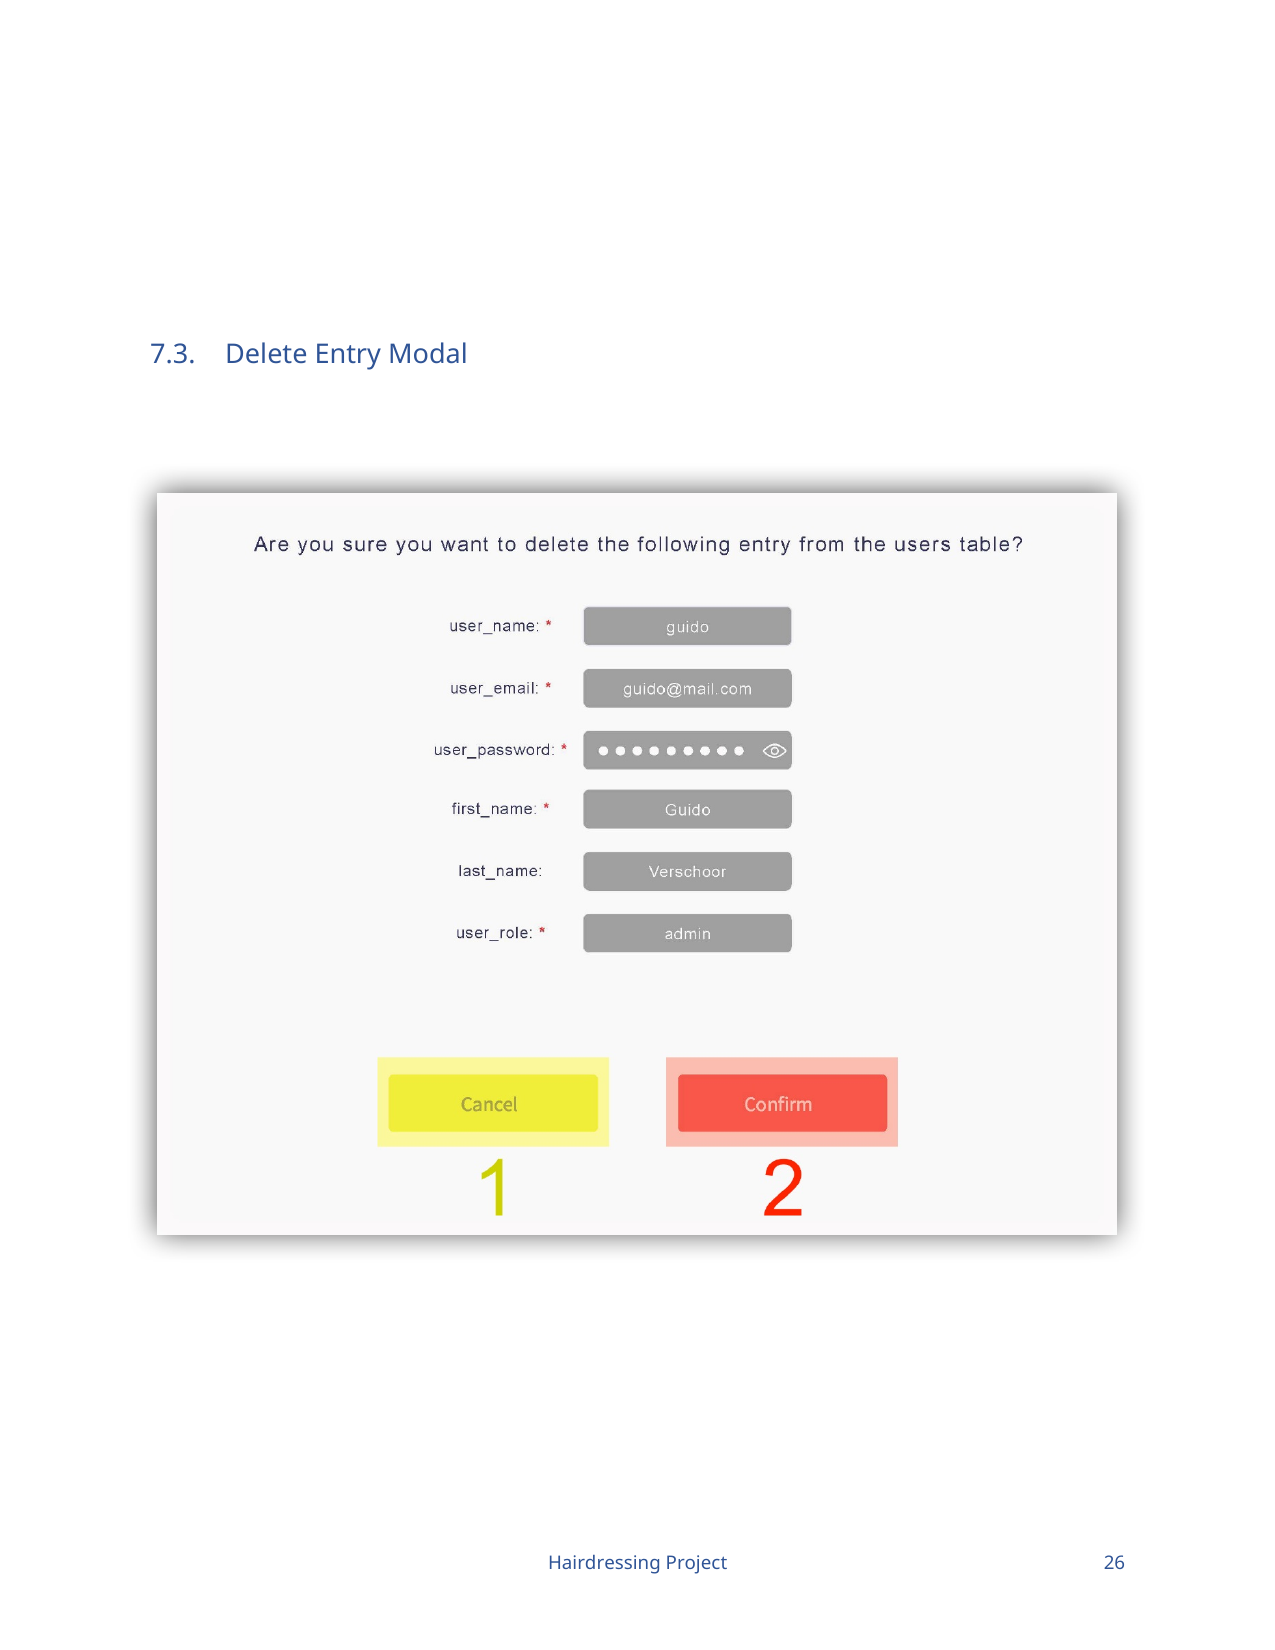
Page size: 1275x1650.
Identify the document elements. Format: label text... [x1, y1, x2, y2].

picture [157, 493, 1117, 1235]
subtitle 7.3. Delete Entry Modal [150, 335, 1125, 372]
